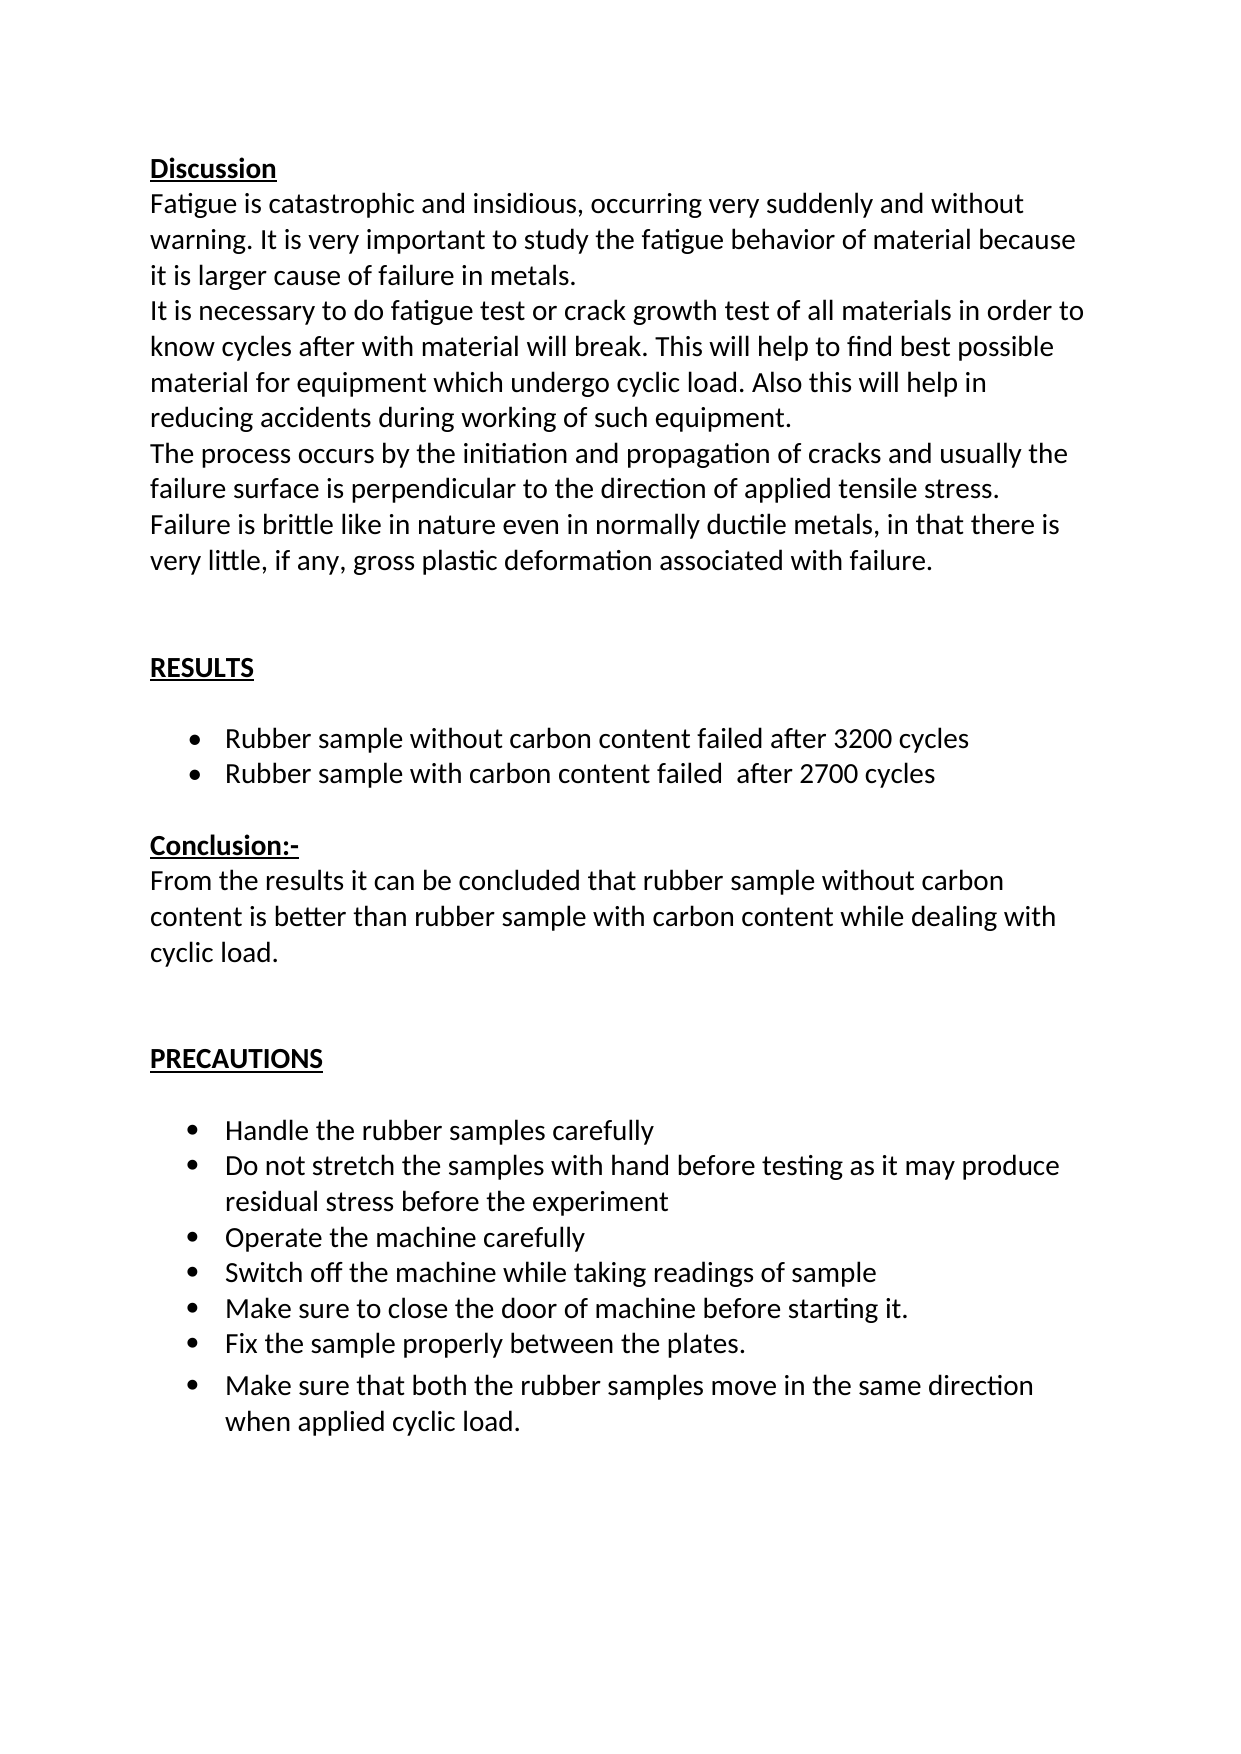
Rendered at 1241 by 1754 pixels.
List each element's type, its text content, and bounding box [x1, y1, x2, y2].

text Failure is brittle like in nature even in normally ductile metals, in that there is very little, if any, gross plastic deformation associated with failure. [150, 506, 1090, 577]
text PRECAUTIONS [150, 1041, 1090, 1076]
list Operate the machine carefully [187, 1219, 1090, 1254]
list Make sure that both the rubber samples move in the same direction when applied cyclic load. [187, 1367, 1090, 1438]
text Fatigue is catastrophic and insidious, occurring very suddenly and without warning. It is very important to study the fatigue behavior of material because it is larger cause of failure in metals. [150, 186, 1090, 292]
text Discussion [150, 150, 1090, 186]
text RESULTS [150, 649, 1090, 684]
list Handle the rubber samples carefully [187, 1112, 1090, 1147]
list Do not stretch the samples with hand before testing as it may produce residual stress before the experiment [187, 1147, 1090, 1219]
list Make sure to close the door of machine before starting it. [187, 1290, 1090, 1326]
list Rubber sample with carbon content failed after 2700 cycles [187, 756, 1090, 791]
list Switch off the machine while taking readings of sample [187, 1254, 1090, 1290]
text Conclusion:- [150, 827, 1090, 862]
list Fix the sample properly between the plates. [187, 1326, 1090, 1361]
list Rubber sample without carbon content failed after 3200 cycles [187, 720, 1090, 756]
text It is necessary to do fatigue test or crack growth test of all materials in order to know cycles after with material will break. This will help to find best possible material for equipment which undergo cyclic load. Also this will help in reducing accidents during working of such equipment. [150, 292, 1090, 435]
text From the results it can be concluded that rubber sample without carbon content is better than rubber sample with carbon content while dealing with cyclic load. [150, 862, 1090, 969]
text The process occurs by the initiation and propagation of cracks and usually the failure surface is perpendicular to the direction of applied tensile stress. [150, 435, 1090, 506]
